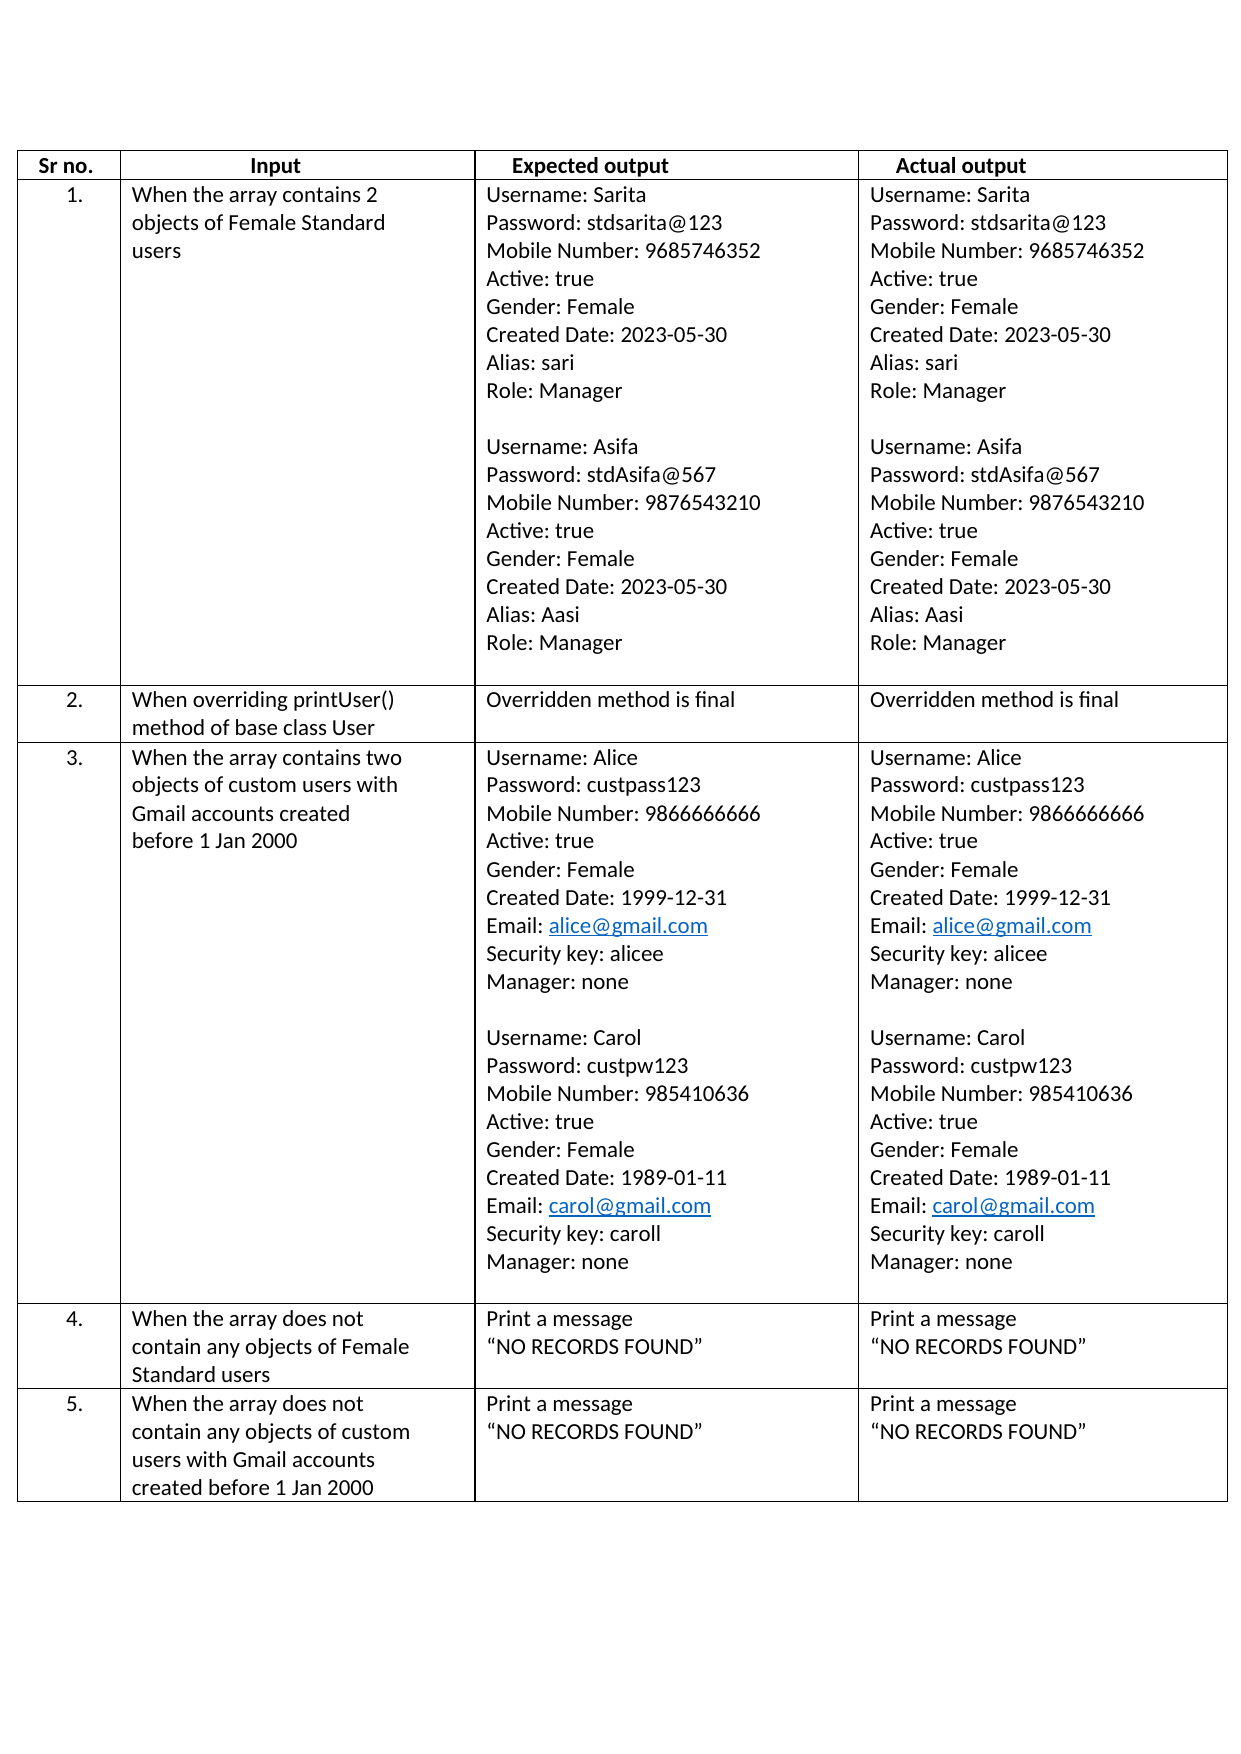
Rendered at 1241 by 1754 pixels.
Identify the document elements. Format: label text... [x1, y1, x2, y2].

table_cell Overridden method is final [859, 686, 1227, 742]
table_header Input [121, 151, 474, 179]
table_cell Print a message “NO RECORDS FOUND” [476, 1304, 858, 1388]
table_cell When the array contains 2 objects of Female Standard users [121, 180, 474, 684]
table_cell Username: Alice Password: custpass123 Mobile Number: 9866666666 Active: true Gender: Female Created Date: 1999-12-31 Email: alice@gmail.com Security key: alicee Manager: none Username: Carol Password: custpw123 Mobile Number: 985410636 Active: true Gender: Female Created Date: 1989-01-11 Email: carol@gmail.com Security key: caroll Manager: none [476, 743, 858, 1303]
table_cell Overridden method is final [476, 686, 858, 742]
table_cell Print a message “NO RECORDS FOUND” [476, 1389, 858, 1501]
table_cell When the array does not contain any objects of custom users with Gmail accounts created before 1 Jan 2000 [121, 1389, 474, 1501]
table_cell [18, 1389, 120, 1501]
table_cell When overriding printUser() method of base class User [121, 686, 474, 742]
table_cell [18, 743, 120, 1303]
table_cell [18, 1304, 120, 1388]
table_cell When the array contains two objects of custom users with Gmail accounts created before 1 Jan 2000 [121, 743, 474, 1303]
table_cell Username: Sarita Password: stdsarita@123 Mobile Number: 9685746352 Active: true Gender: Female Created Date: 2023-05-30 Alias: sari Role: Manager Username: Asifa Password: stdAsifa@567 Mobile Number: 9876543210 Active: true Gender: Female Created Date: 2023-05-30 Alias: Aasi Role: Manager [476, 180, 858, 684]
table_header Sr no. [18, 151, 120, 179]
table_cell [18, 180, 120, 684]
table_cell Print a message “NO RECORDS FOUND” [859, 1304, 1227, 1388]
table_header Expected output [476, 151, 858, 179]
table_cell [18, 686, 120, 742]
table_cell Username: Sarita Password: stdsarita@123 Mobile Number: 9685746352 Active: true Gender: Female Created Date: 2023-05-30 Alias: sari Role: Manager Username: Asifa Password: stdAsifa@567 Mobile Number: 9876543210 Active: true Gender: Female Created Date: 2023-05-30 Alias: Aasi Role: Manager [859, 180, 1227, 684]
table_header Actual output [859, 151, 1227, 179]
table_cell Username: Alice Password: custpass123 Mobile Number: 9866666666 Active: true Gender: Female Created Date: 1999-12-31 Email: alice@gmail.com Security key: alicee Manager: none Username: Carol Password: custpw123 Mobile Number: 985410636 Active: true Gender: Female Created Date: 1989-01-11 Email: carol@gmail.com Security key: caroll Manager: none [859, 743, 1227, 1303]
table_cell Print a message “NO RECORDS FOUND” [859, 1389, 1227, 1501]
table_cell When the array does not contain any objects of Female Standard users [121, 1304, 474, 1388]
